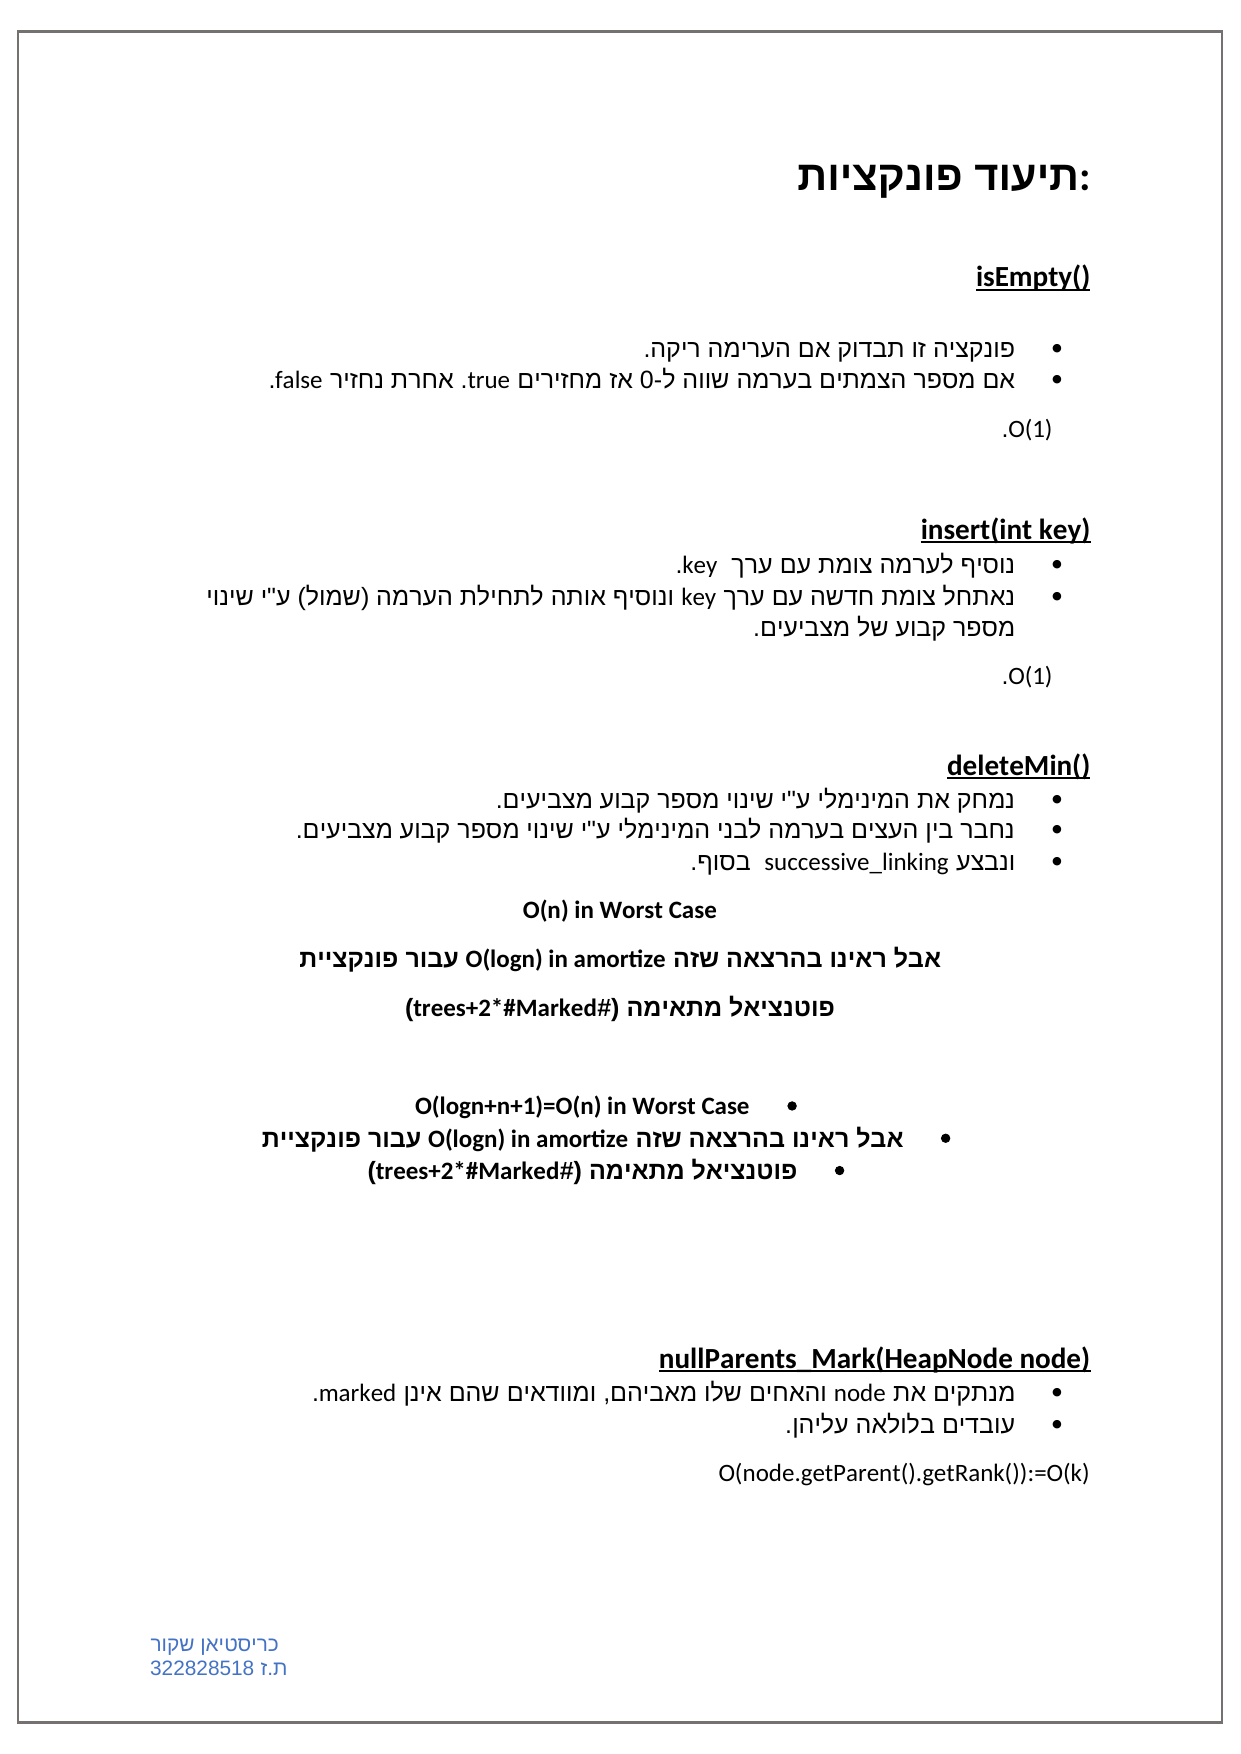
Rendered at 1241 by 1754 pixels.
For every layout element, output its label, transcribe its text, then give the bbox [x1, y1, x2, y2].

list ונבצע successive_linking בסוף. [150, 846, 1053, 876]
list נמחק את המינימלי ע"י שינוי מספר קבוע מצביעים. [150, 785, 1053, 813]
list isEmpty() [225, 258, 1090, 294]
list אבל ראינו בהרצאה שזה O(logn) in amortize עבור פונקציית [150, 1123, 1053, 1153]
list נאתחל צומת חדשה עם ערך key ונוסיף אותה לתחילת הערמה (שמול) ע"י שינוי מספר קבוע של מצביעים. [150, 581, 1053, 642]
text O(1). [150, 413, 1053, 444]
list O(logn+n+1)=O(n) in Worst Case [150, 1091, 1053, 1121]
text O(n) in Worst Case [150, 895, 1090, 925]
text O(1). [150, 660, 1053, 691]
text אבל ראינו בהרצאה שזה O(logn) in amortize עבור פונקציית [150, 944, 1090, 974]
text פוטנציאל מתאימה (#trees+2*#Marked) [150, 993, 1090, 1023]
list נוסיף לערמה צומת עם ערך key. [150, 549, 1053, 579]
list פונקציה זו תבדוק אם הערימה ריקה. [150, 334, 1053, 362]
list מנתקים את node והאחים שלו מאביהם, ומוודאים שהם אינן marked. [150, 1377, 1053, 1408]
list פוטנציאל מתאימה (#trees+2*#Marked) [150, 1155, 1053, 1186]
text תיעוד פונקציות: [150, 150, 1090, 201]
text O(node.getParent().getRank()):=O(k) [150, 1457, 1090, 1487]
list נחבר בין העצים בערמה לבני המינימלי ע"י שינוי מספר קבוע מצביעים. [150, 815, 1053, 844]
list insert(int key) [225, 511, 1090, 547]
list אם מספר הצמתים בערמה שווה ל-0 אז מחזירים true. אחרת נחזיר false. [150, 364, 1053, 395]
list nullParents_Mark(HeapNode node) [225, 1340, 1090, 1375]
list deleteMin() [225, 747, 1090, 783]
list עובדים בלולאה עליהן. [150, 1410, 1053, 1438]
